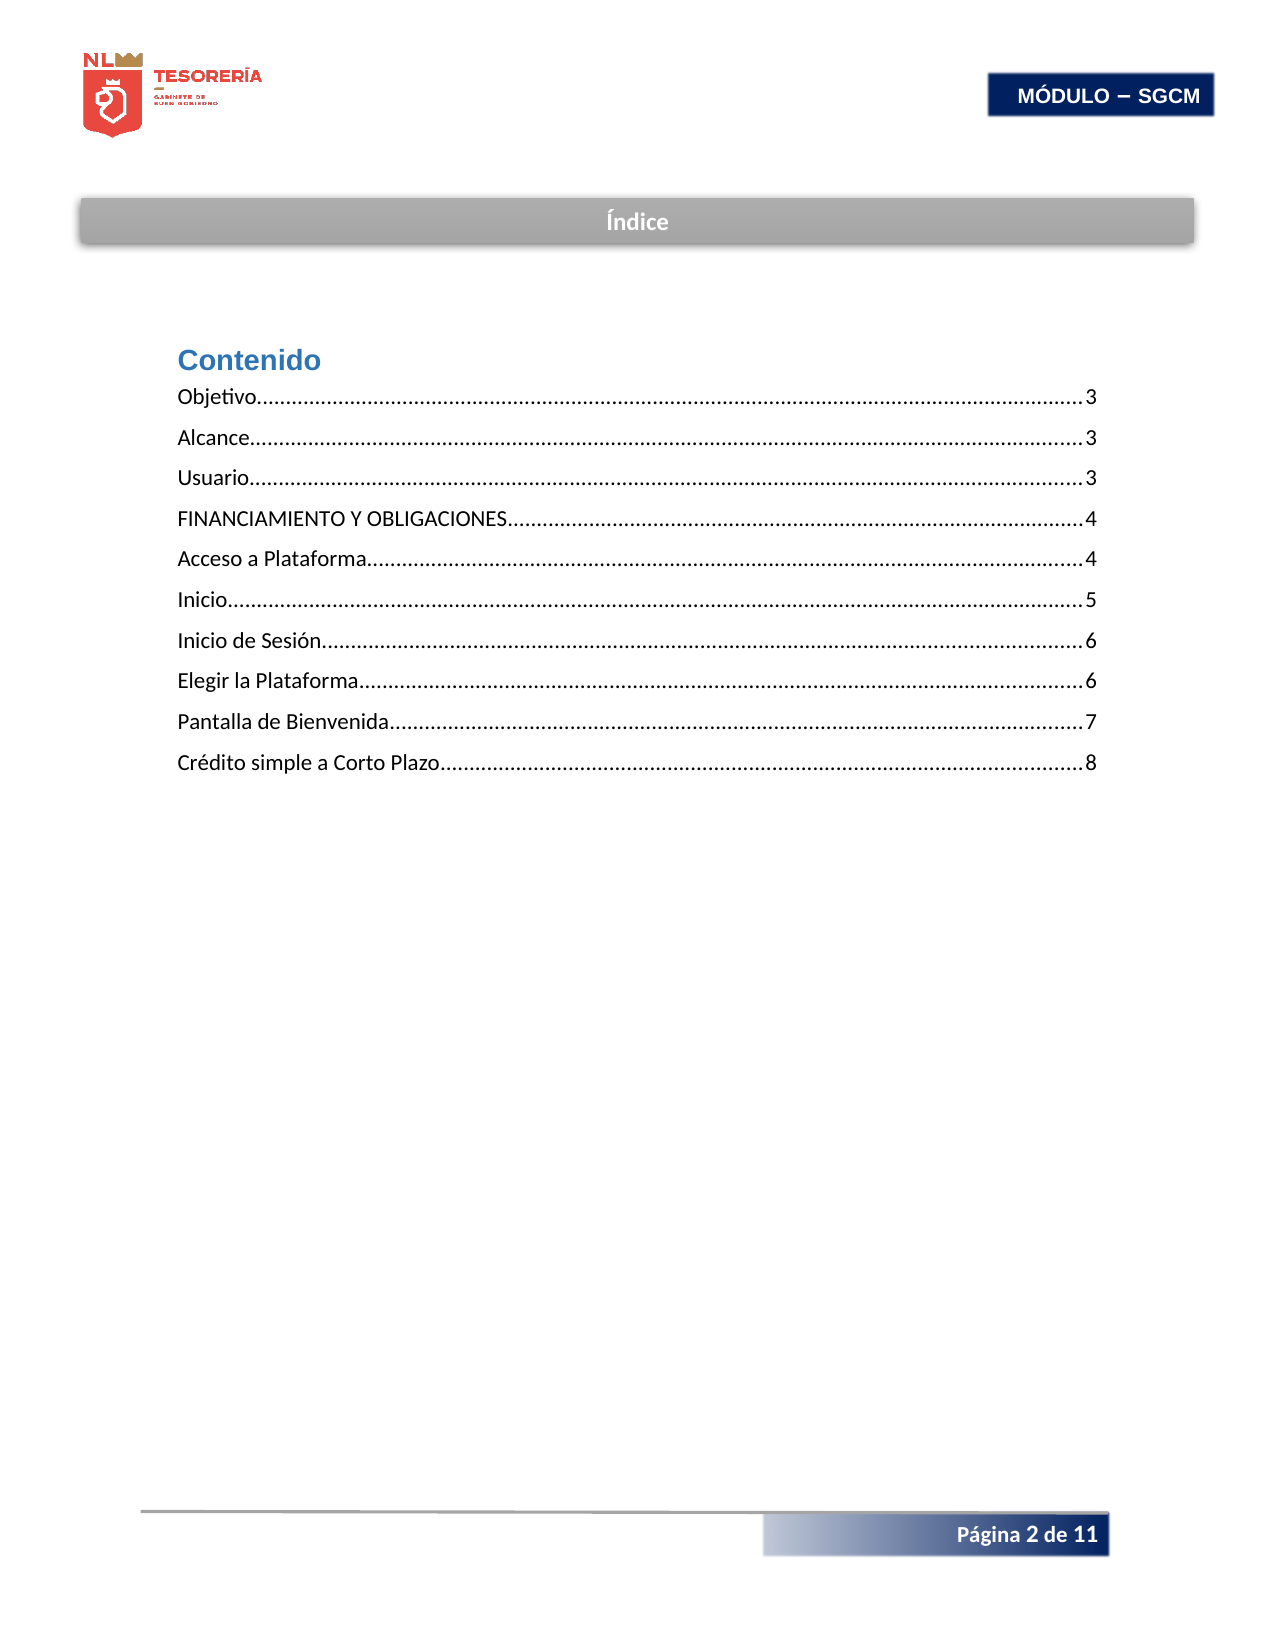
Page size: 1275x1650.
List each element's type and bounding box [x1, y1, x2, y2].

picture [79, 43, 264, 140]
